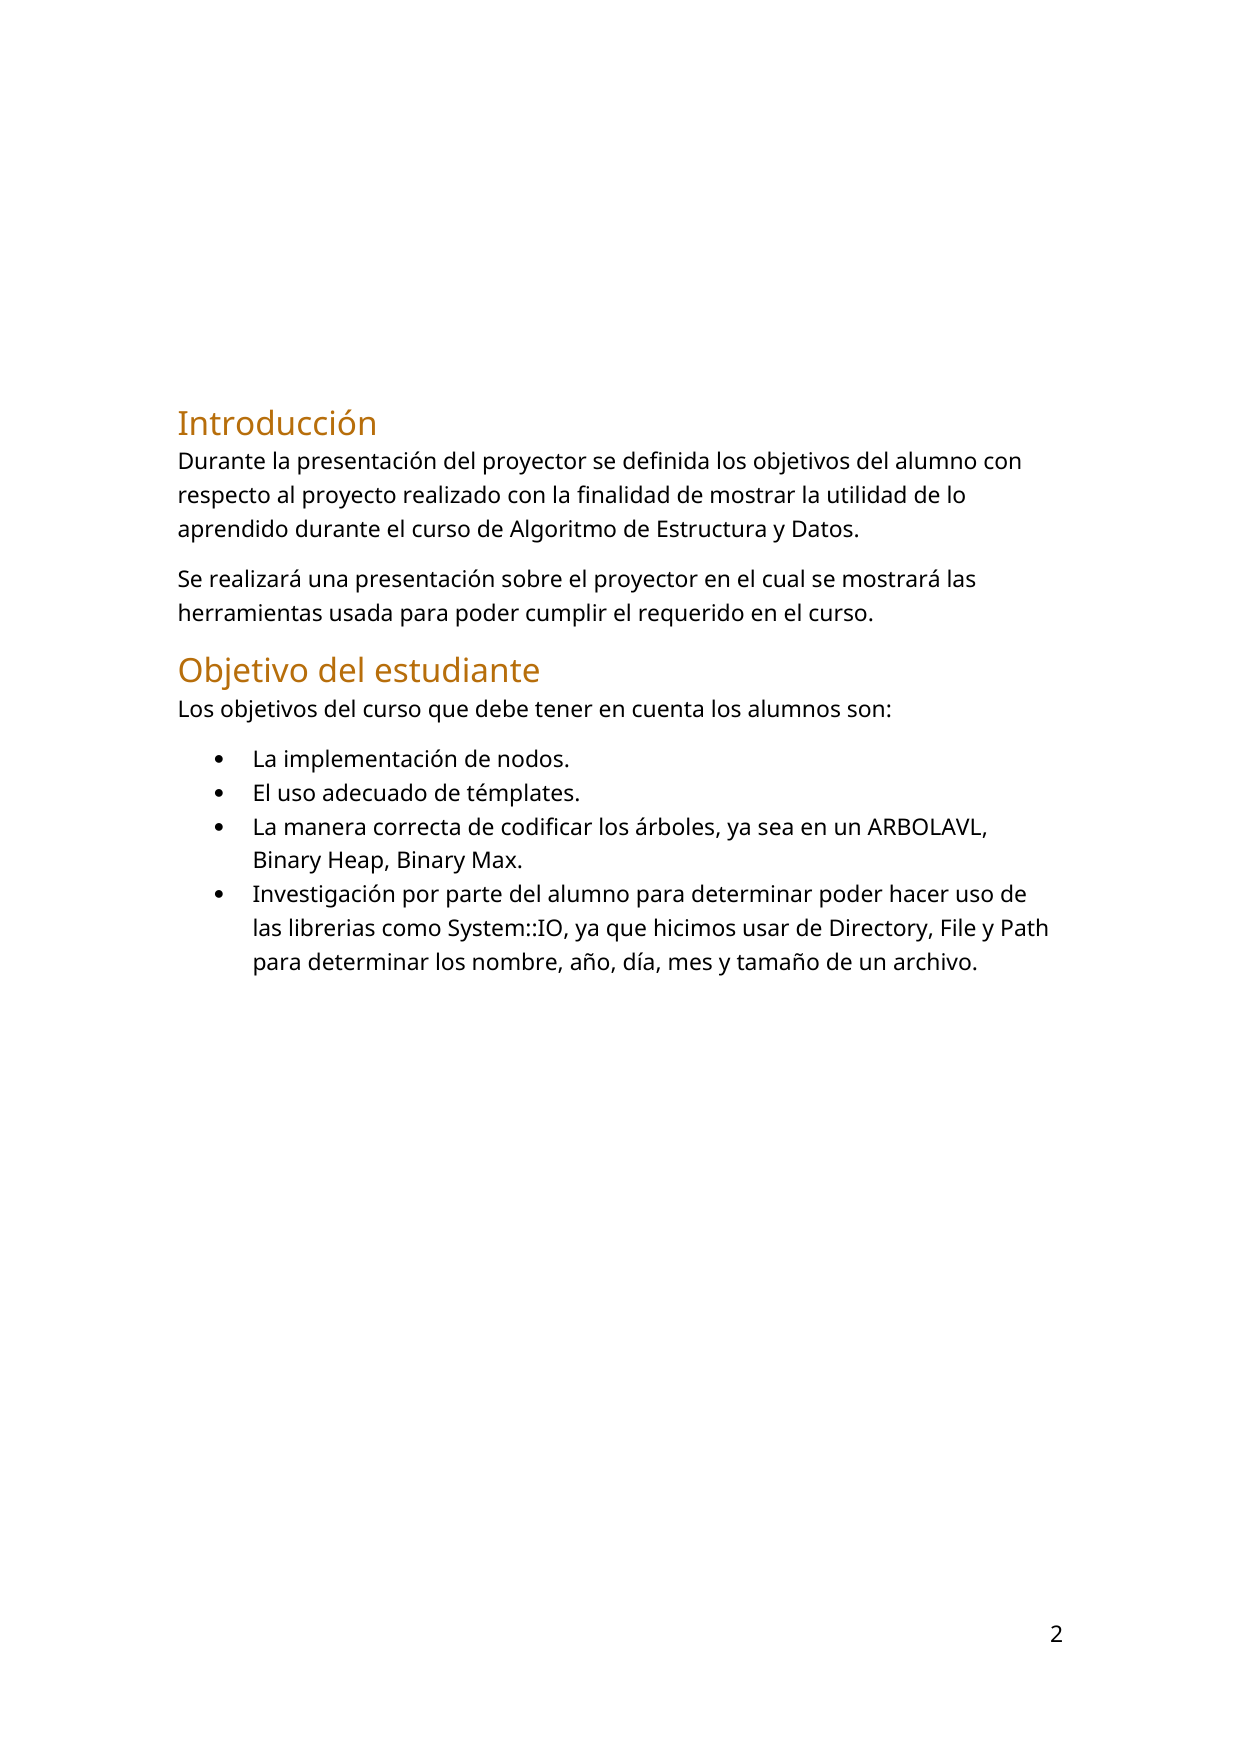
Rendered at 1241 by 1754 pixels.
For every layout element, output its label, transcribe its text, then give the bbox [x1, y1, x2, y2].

list El uso adecuado de témplates. [215, 777, 1063, 808]
list La manera correcta de codificar los árboles, ya sea en un ARBOLAVL, Binary Heap, Binary Max. [215, 811, 1063, 876]
text Se realizará una presentación sobre el proyector en el cual se mostrará las herramientas usada para poder cumplir el requerido en el curso. [177, 563, 1063, 628]
text Los objetivos del curso que debe tener en cuenta los alumnos son: [177, 693, 1063, 724]
list Investigación por parte del alumno para determinar poder hacer uso de las librerias como System::IO, ya que hicimos usar de Directory, File y Path para determinar los nombre, año, día, mes y tamaño de un archivo. [215, 878, 1063, 977]
list La implementación de nodos. [215, 743, 1063, 774]
text Durante la presentación del proyector se definida los objetivos del alumno con respecto al proyecto realizado con la finalidad de mostrar la utilidad de lo aprendido durante el curso de Algoritmo de Estructura y Datos. [177, 445, 1063, 544]
subtitle Introducción [177, 400, 1063, 445]
subtitle Objetivo del estudiante [177, 647, 1063, 693]
